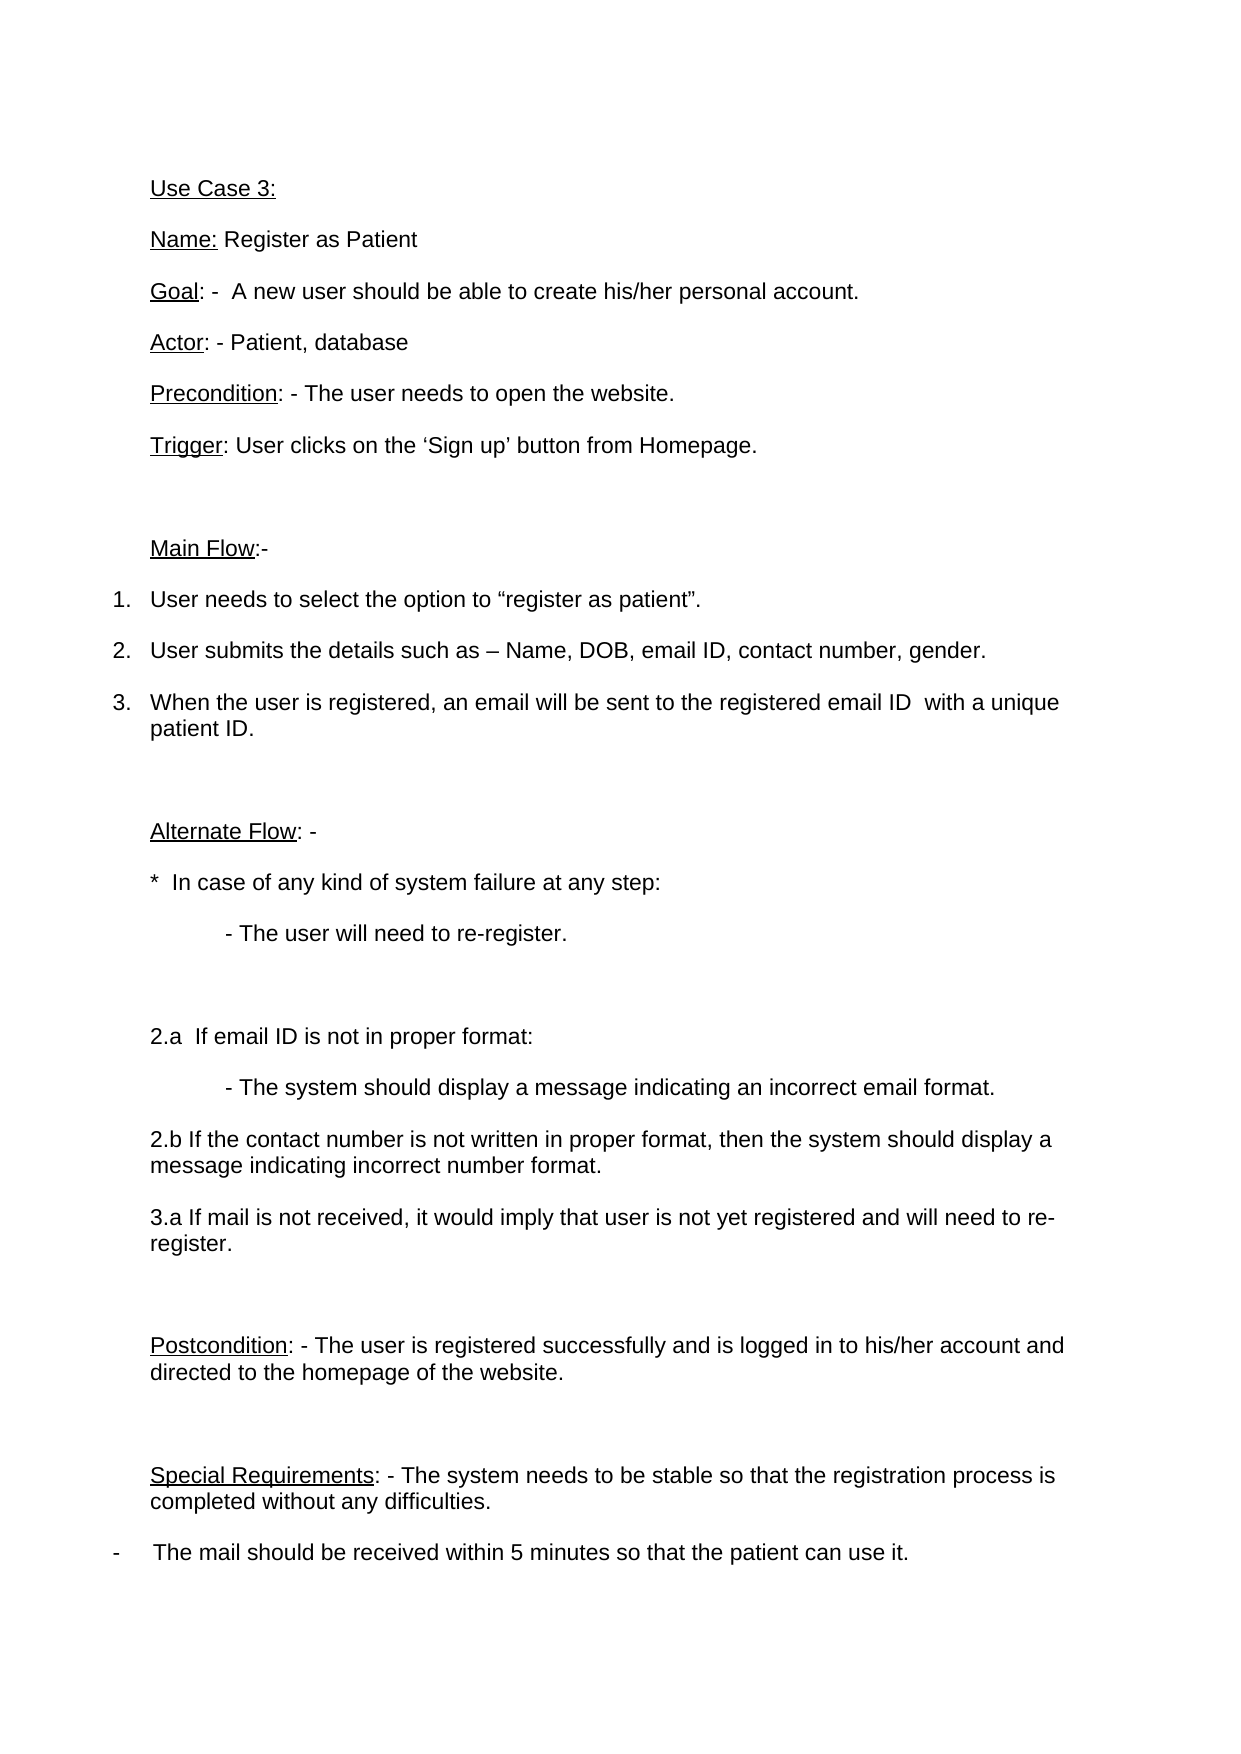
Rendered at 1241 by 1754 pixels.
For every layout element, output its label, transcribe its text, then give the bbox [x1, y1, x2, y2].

text 3. When the user is registered, an email will be sent to the registered email ID with a unique patient ID. [112, 688, 1090, 741]
text Actor: - Patient, database [150, 329, 1090, 355]
text Goal: - A new user should be able to create his/her personal account. [150, 278, 1090, 304]
text Use Case 3: [150, 175, 1090, 201]
text Trigger: User clicks on the ‘Sign up’ button from Homepage. [150, 432, 1090, 458]
text - The user will need to re-register. [150, 920, 1090, 947]
text * In case of any kind of system failure at any step: [150, 869, 1090, 895]
text - The system should display a message indicating an incorrect email format. [150, 1074, 1090, 1101]
text 3.a If mail is not received, it would imply that user is not yet registered and will need to re-register. [150, 1203, 1090, 1256]
text Postcondition: - The user is registered successfully and is logged in to his/her account and directed to the homepage of the website. [150, 1332, 1090, 1385]
text Special Requirements: - The system needs to be stable so that the registration process is completed without any difficulties. [150, 1462, 1090, 1514]
text Name: Register as Patient [150, 226, 1090, 253]
text 1. User needs to select the option to “register as patient”. [112, 586, 1090, 612]
text 2.a If email ID is not in proper format: [150, 1023, 1090, 1049]
text Main Flow:- [150, 534, 1090, 561]
text Alternate Flow: - [150, 818, 1090, 844]
text 2. User submits the details such as – Name, DOB, email ID, contact number, gender. [112, 637, 1090, 663]
text Precondition: - The user needs to open the website. [150, 380, 1090, 407]
text 2.b If the contact number is not written in proper format, then the system should display a message indicating incorrect number format. [150, 1126, 1090, 1178]
text - The mail should be received within 5 minutes so that the patient can use it. [112, 1539, 1090, 1566]
